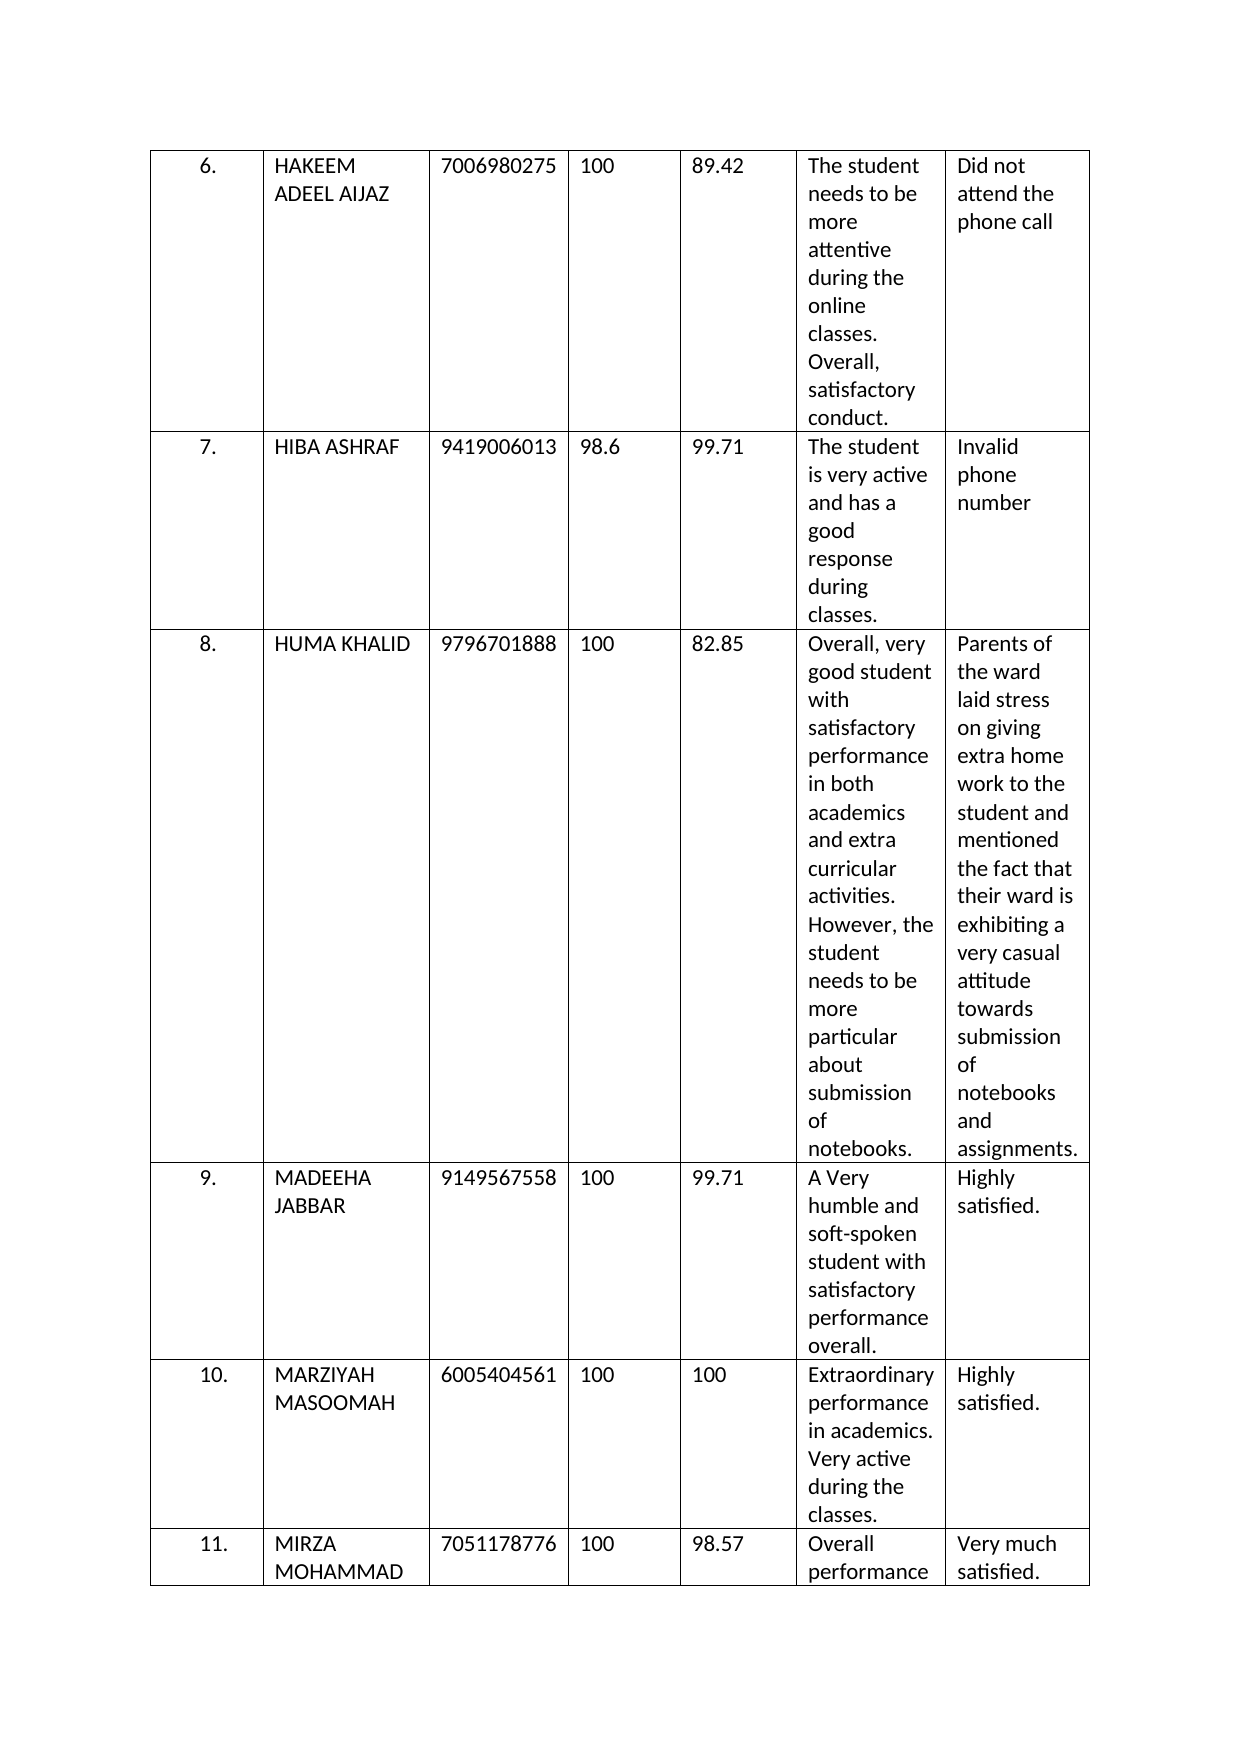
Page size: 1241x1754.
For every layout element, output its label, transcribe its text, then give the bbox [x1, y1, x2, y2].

table_cell 100 [569, 151, 680, 431]
table_cell Extraordinary performance in academics. Very active during the classes. [797, 1360, 945, 1528]
table_cell [151, 151, 263, 431]
table_cell 7051178776 [430, 1529, 568, 1585]
table_cell 100 [681, 1360, 796, 1528]
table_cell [946, 1529, 1089, 1585]
table_cell [151, 630, 263, 1162]
table_cell 82.85 [681, 630, 796, 1162]
table_cell HUMA KHALID [264, 630, 429, 1162]
table_cell [151, 1529, 263, 1585]
table_cell Highly satisfied. [946, 1163, 1089, 1359]
table_cell MARZIYAH MASOOMAH [264, 1360, 429, 1528]
table_cell HAKEEM ADEEL AIJAZ [264, 151, 429, 431]
table_cell 6005404561 [430, 1360, 568, 1528]
table_cell Parents of the ward laid stress on giving extra home work to the student and mentioned the fact that their ward is exhibiting a very casual attitude towards submission of notebooks and assignments. [946, 630, 1089, 1162]
table_cell [151, 1360, 263, 1528]
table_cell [797, 1529, 945, 1585]
table_cell MADEEHA JABBAR [264, 1163, 429, 1359]
table_cell 100 [569, 630, 680, 1162]
table_cell Highly satisfied. [946, 1360, 1089, 1528]
table_cell 100 [569, 1360, 680, 1528]
table_cell Overall, very good student with satisfactory performance in both academics and extra curricular activities. However, the student needs to be more particular about submission of notebooks. [797, 630, 945, 1162]
table_cell 100 [569, 1163, 680, 1359]
table_cell 9419006013 [430, 432, 568, 628]
table_cell 89.42 [681, 151, 796, 431]
table_cell 9796701888 [430, 630, 568, 1162]
table_cell Did not attend the phone call [946, 151, 1089, 431]
table_cell Invalid phone number [946, 432, 1089, 628]
table_cell 100 [569, 1529, 680, 1585]
table_cell 98.6 [569, 432, 680, 628]
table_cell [264, 1529, 429, 1585]
table_cell 9149567558 [430, 1163, 568, 1359]
table_cell [151, 1163, 263, 1359]
table_cell 99.71 [681, 1163, 796, 1359]
table_cell 99.71 [681, 432, 796, 628]
table_cell [151, 432, 263, 628]
table_cell HIBA ASHRAF [264, 432, 429, 628]
table_cell 7006980275 [430, 151, 568, 431]
table_cell The student is very active and has a good response during classes. [797, 432, 945, 628]
table_cell 98.57 [681, 1529, 796, 1585]
table_cell The student needs to be more attentive during the online classes. Overall, satisfactory conduct. [797, 151, 945, 431]
table_cell A Very humble and soft-spoken student with satisfactory performance overall. [797, 1163, 945, 1359]
